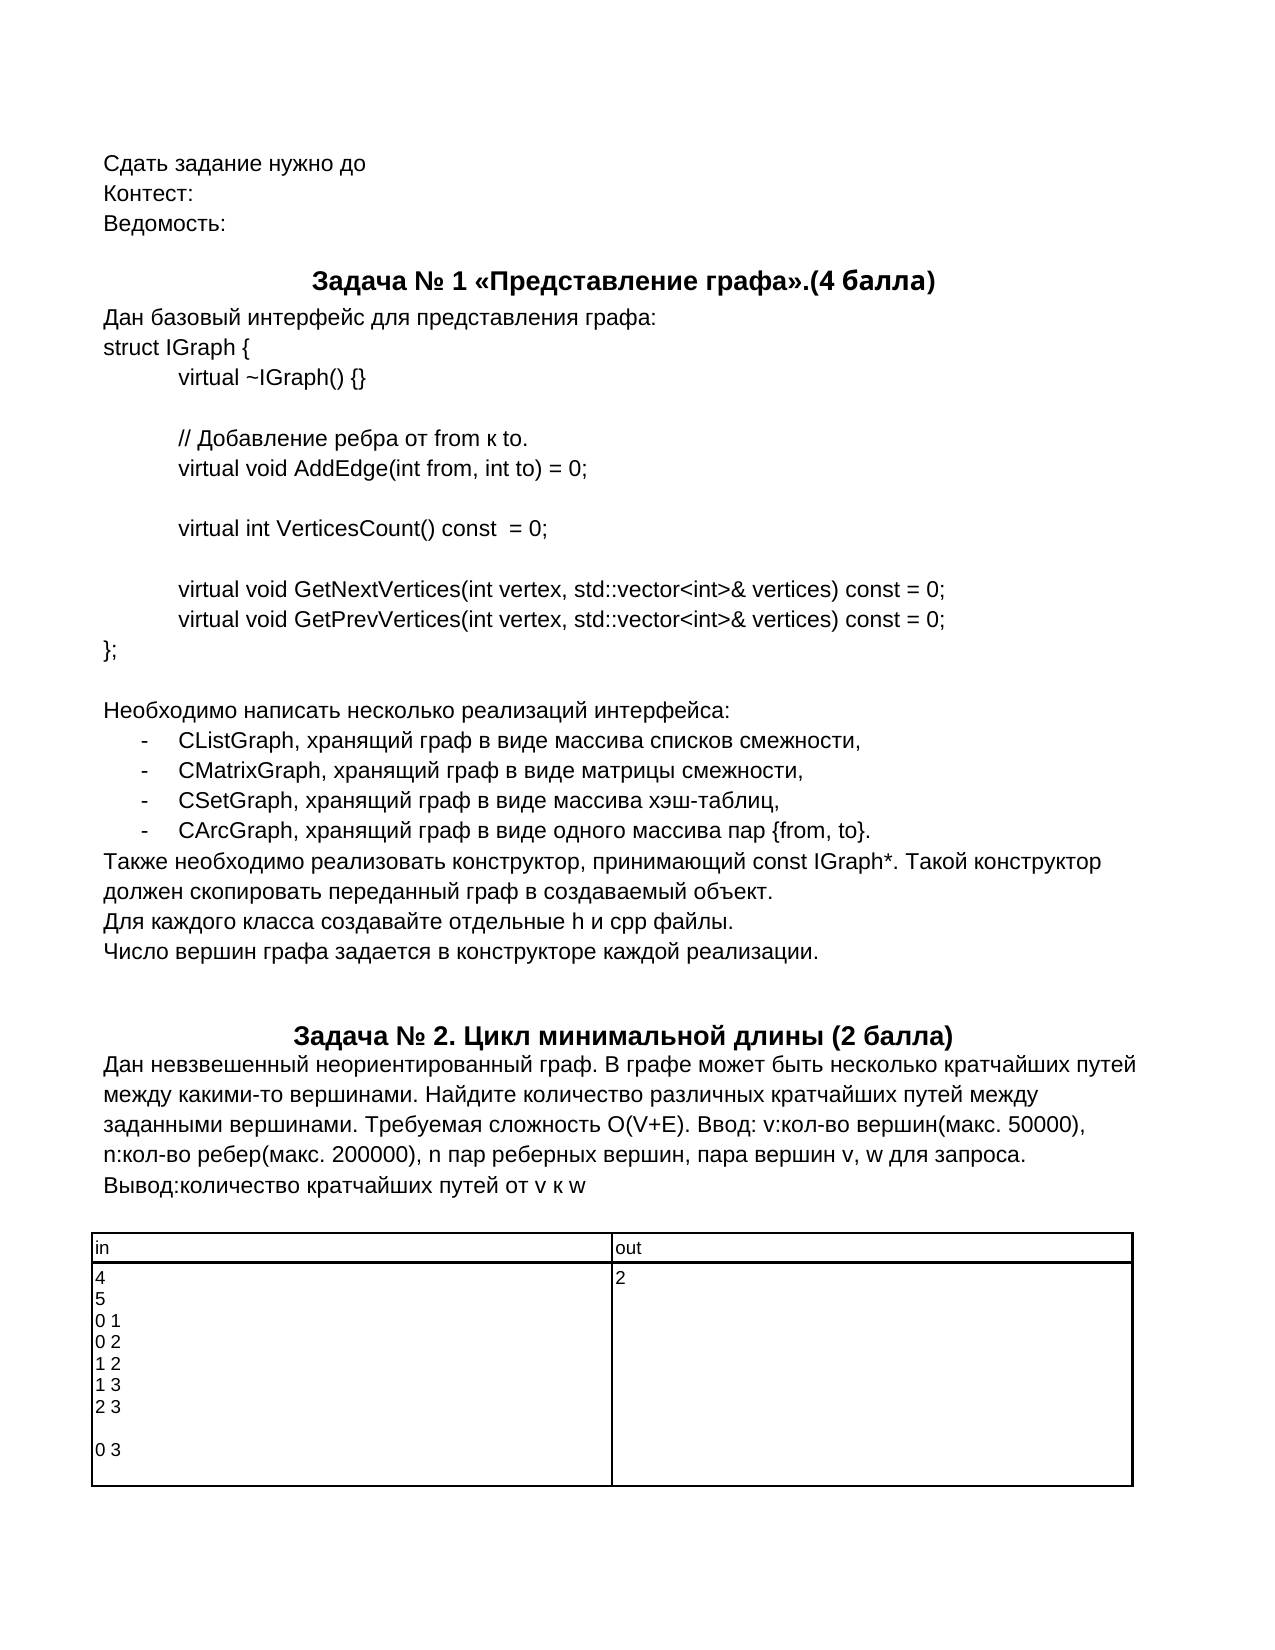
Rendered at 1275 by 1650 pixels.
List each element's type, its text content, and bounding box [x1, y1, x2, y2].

text virtual int VerticesCount() const = 0; [103, 515, 1144, 542]
text Сдать задание нужно до [103, 150, 1144, 176]
subtitle Задача № 1 «Представление графа».(4 балла) [103, 261, 1144, 298]
text Дан базовый интерфейс для представления графа: [103, 304, 1144, 330]
table_cell 2 [613, 1264, 1131, 1485]
list CSetGraph, хранящий граф в виде массива хэш-таблиц, [141, 787, 1144, 813]
text Контест: [103, 180, 1144, 207]
text Также необходимо реализовать конструктор, принимающий const IGraph*. Такой конструктор должен скопировать переданный граф в создаваемый объект. Для каждого класса создавайте отдельные h и cpp файлы. Число вершин графа задается в конструкторе каждой реализации. [103, 848, 1144, 964]
table_cell 4 5 0 1 0 2 1 2 1 3 2 3 0 3 [93, 1264, 611, 1485]
text // Добавление ребра от from к to. [103, 425, 1144, 451]
text virtual void GetNextVertices(int vertex, std::vector<int>& vertices) const = 0; [103, 576, 1144, 602]
text virtual void AddEdge(int from, int to) = 0; [103, 455, 1144, 481]
text struct IGraph { [103, 334, 1144, 360]
text Необходимо написать несколько реализаций интерфейса: [103, 697, 1144, 723]
list CArcGraph, хранящий граф в виде одного массива пар {from, to}. [141, 817, 1144, 844]
text Дан невзвешенный неориентированный граф. В графе может быть несколько кратчайших путей между какими-то вершинами. Найдите количество различных кратчайших путей между заданными вершинами. Требуемая сложность O(V+E). Ввод: v:кол-во вершин(макс. 50000), n:кол-во ребер(макс. 200000), n пар реберных вершин, пара вершин v, w для запроса. Вывод:количество кратчайших путей от v к w [103, 1051, 1144, 1198]
subtitle Задача № 2. Цикл минимальной длины (2 балла) [103, 1019, 1144, 1051]
list CListGraph, хранящий граф в виде массива списков смежности, [141, 727, 1144, 753]
table_header in [93, 1234, 611, 1261]
text virtual void GetPrevVertices(int vertex, std::vector<int>& vertices) const = 0; [103, 606, 1144, 632]
list CMatrixGraph, хранящий граф в виде матрицы смежности, [141, 757, 1144, 783]
text }; [103, 636, 1144, 662]
table_header out [613, 1234, 1131, 1261]
text virtual ~IGraph() {} [103, 364, 1144, 391]
text Ведомость: [103, 210, 1144, 237]
